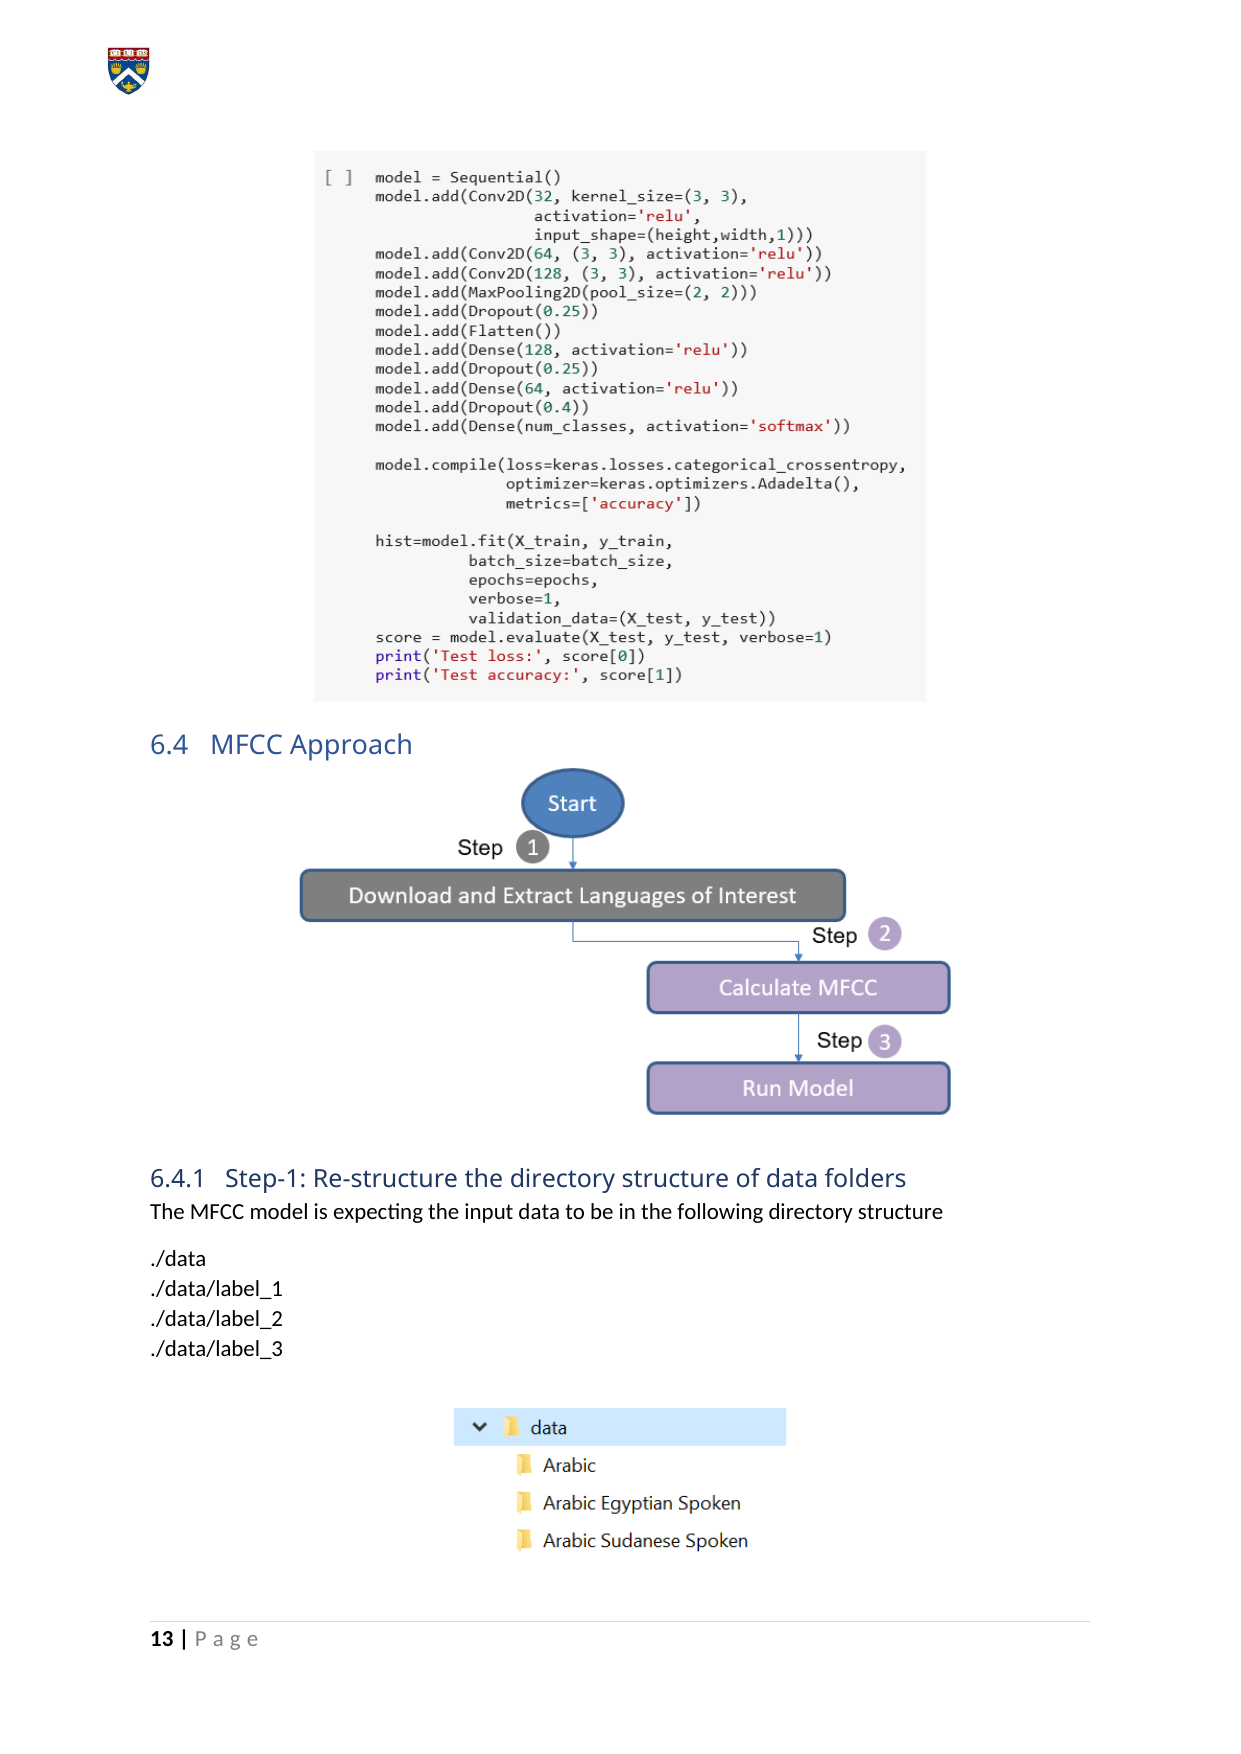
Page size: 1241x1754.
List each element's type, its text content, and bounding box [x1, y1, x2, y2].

picture [103, 46, 154, 96]
picture [282, 765, 958, 1142]
text ./data/label_1 [150, 1274, 1090, 1302]
text ./data [150, 1244, 1090, 1272]
text ./data/label_3 [150, 1334, 1090, 1362]
text ./data/label_2 [150, 1304, 1090, 1332]
picture [453, 1405, 787, 1566]
subtitle MFCC Approach [150, 726, 1090, 763]
text The MFCC model is expecting the input data to be in the following directory structure [150, 1197, 1090, 1225]
subtitle Step-1: Re-structure the directory structure of data folders [150, 1160, 1090, 1194]
picture [314, 150, 927, 707]
